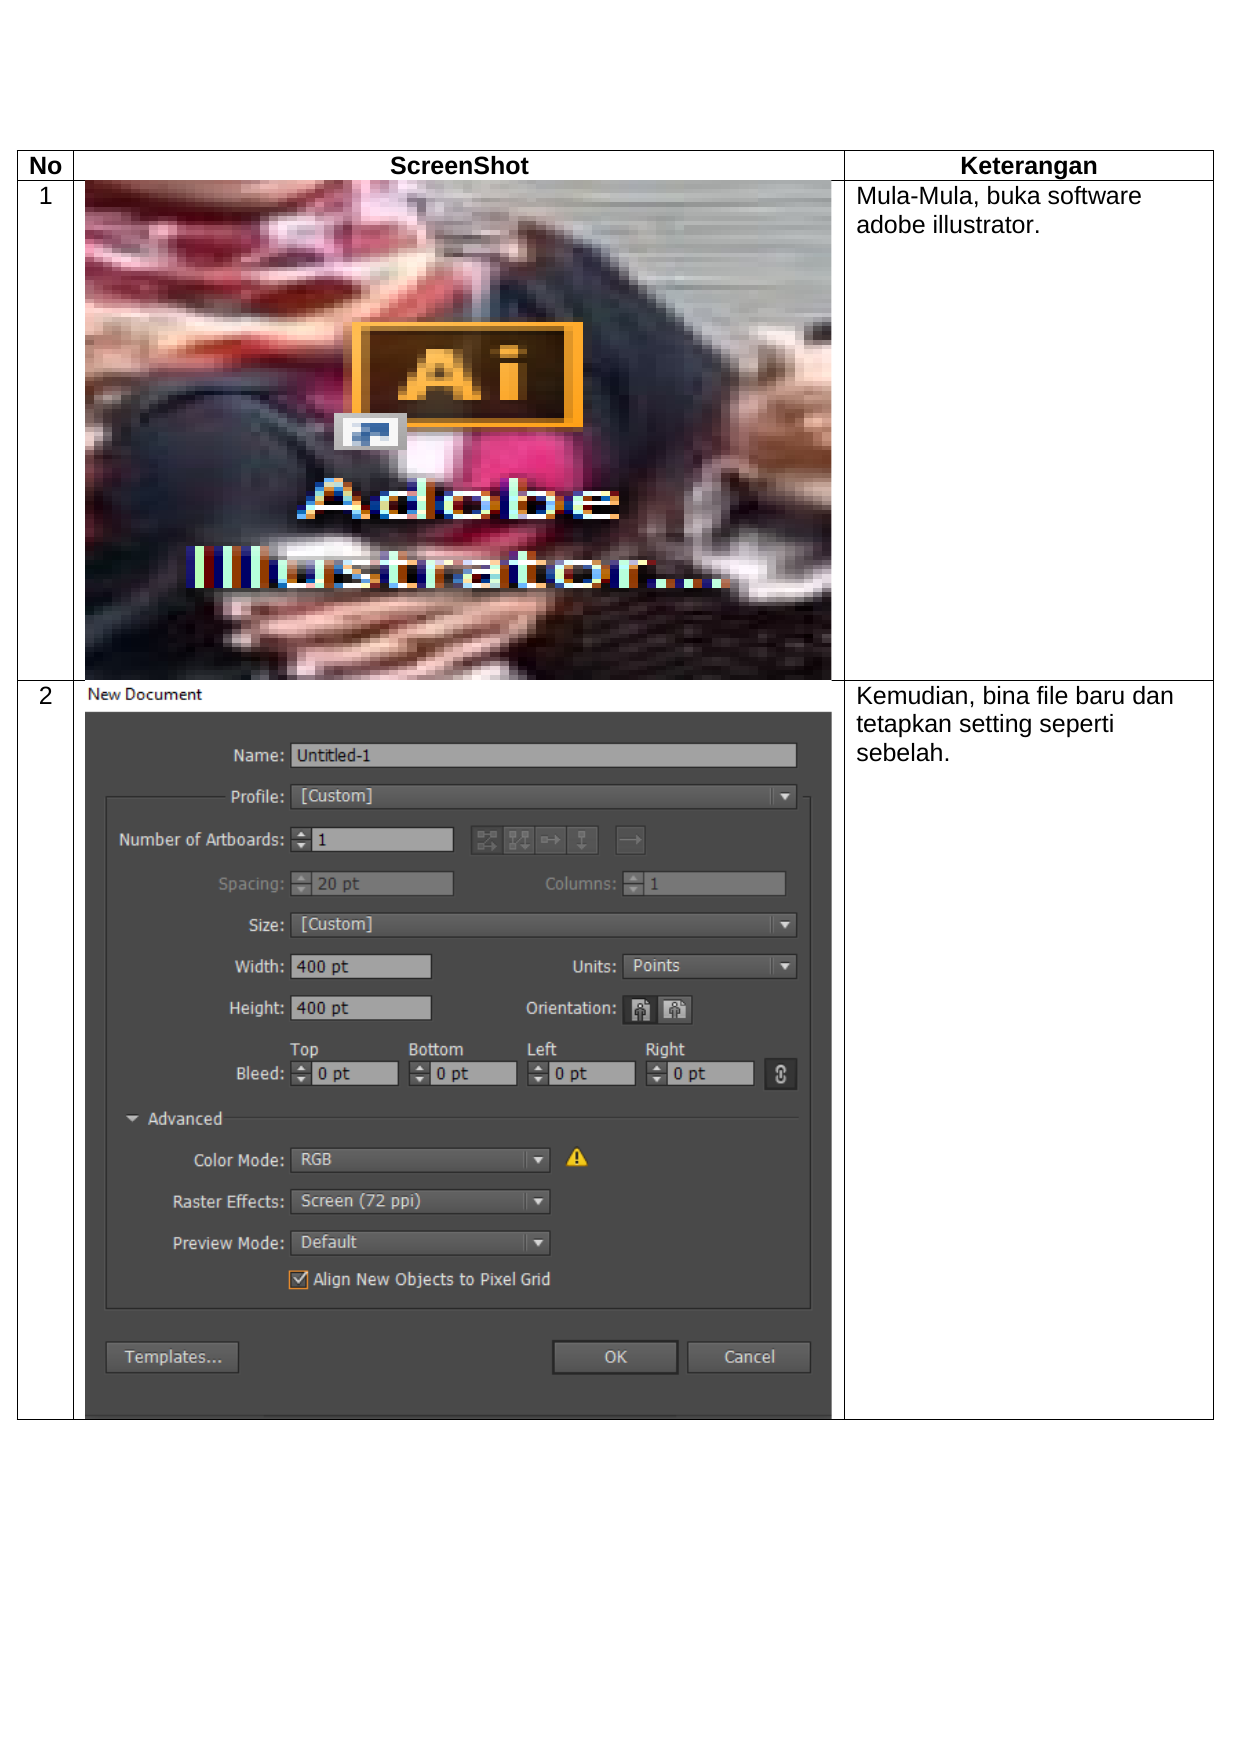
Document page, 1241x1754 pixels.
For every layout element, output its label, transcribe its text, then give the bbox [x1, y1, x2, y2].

table_cell Kemudian, bina file baru dan tetapkan setting seperti sebelah. [845, 681, 1213, 1418]
table_cell 1 [18, 181, 73, 680]
table_cell Mula-Mula, buka software adobe illustrator. [845, 181, 1213, 680]
picture [85, 180, 832, 1419]
table_header No [18, 151, 73, 180]
table_header ScreenShot [74, 151, 844, 180]
table_cell 2 [18, 681, 73, 1418]
table_cell [832, 681, 844, 1418]
table_cell [832, 181, 844, 680]
table_cell [74, 681, 85, 1418]
table_cell [74, 181, 85, 680]
table_header Keterangan [845, 151, 1213, 180]
